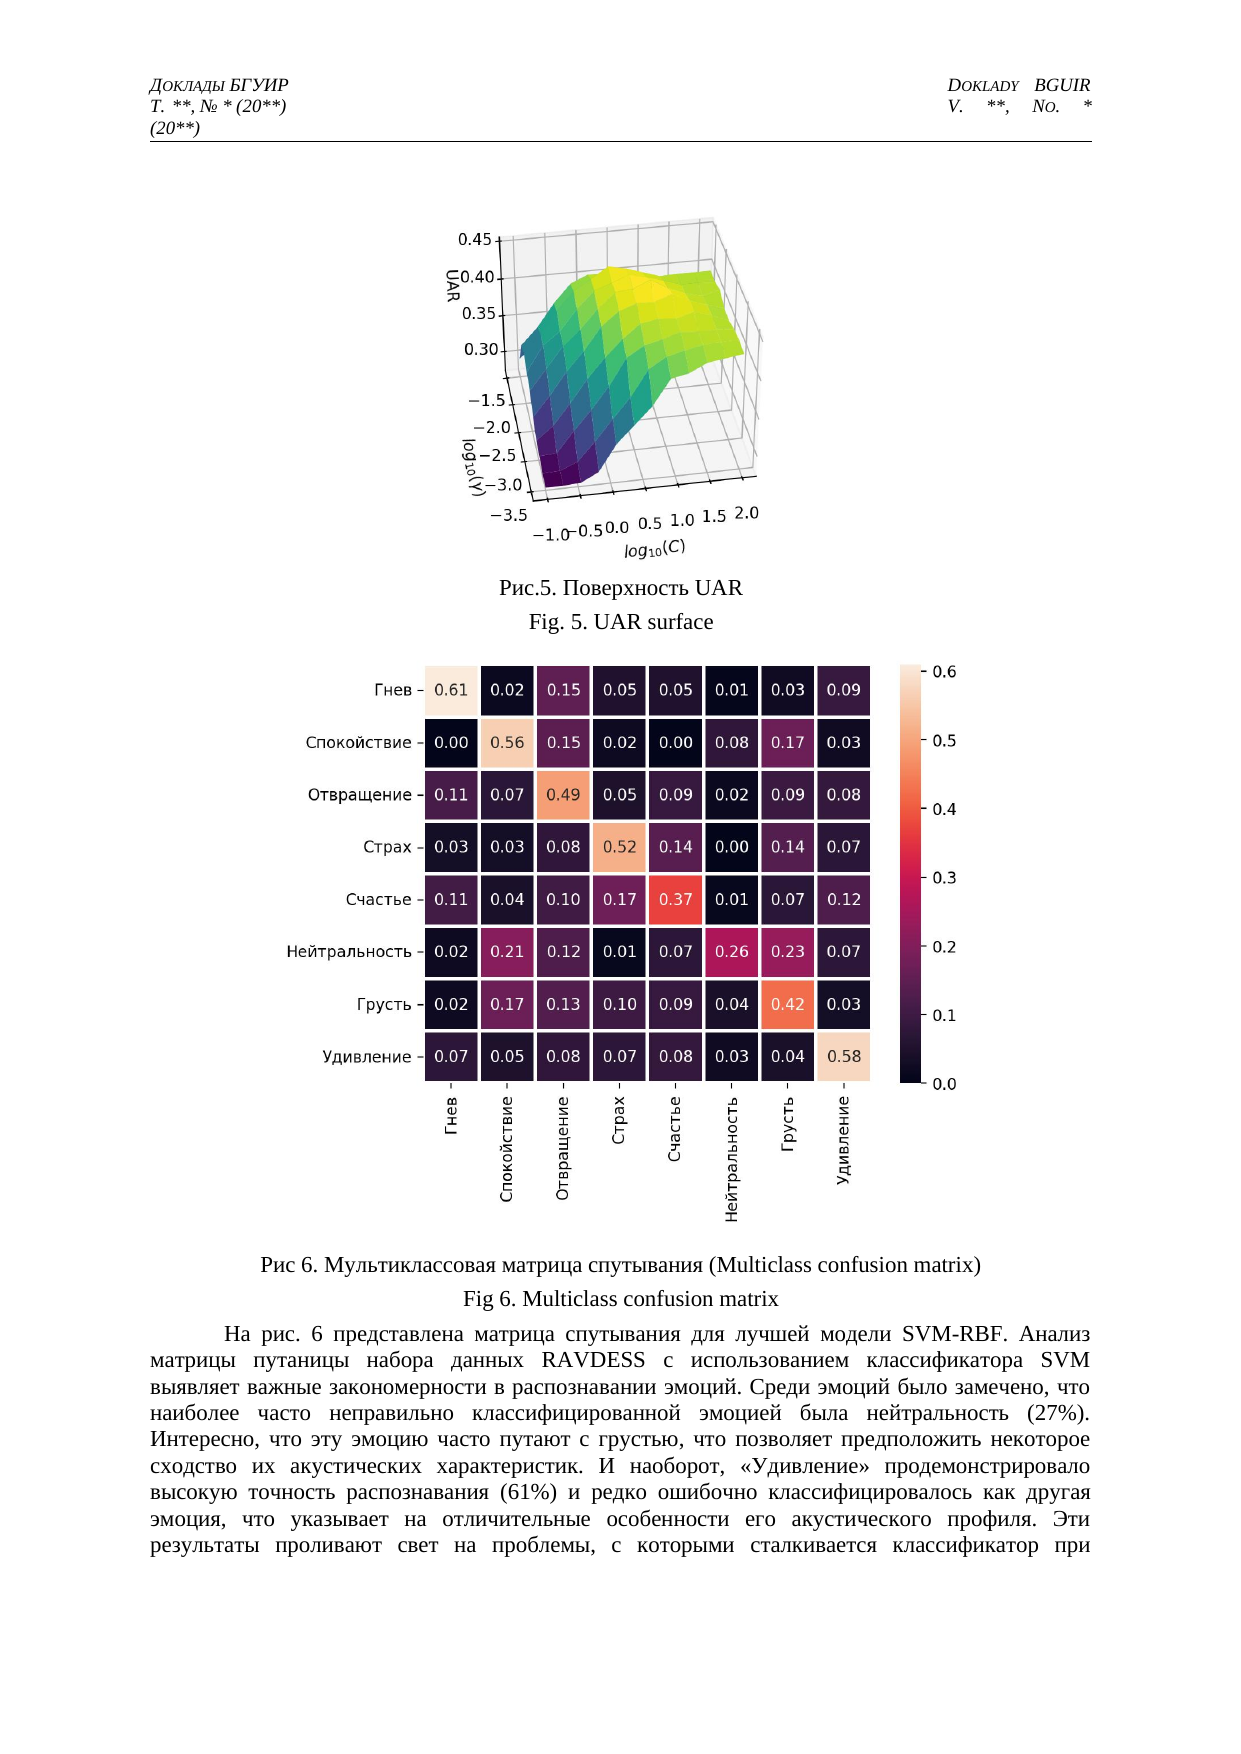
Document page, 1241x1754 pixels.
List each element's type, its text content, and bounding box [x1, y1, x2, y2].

text Рис 6. Мультиклассовая матрица спутывания (Multiclass confusion matrix) [150, 1251, 1092, 1277]
text Рис.5. Поверхность UAR [150, 574, 1092, 600]
text Fig. 5. UAR surface [150, 608, 1092, 635]
picture [426, 165, 816, 566]
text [150, 1320, 1092, 1557]
text Fig 6. Multiclass confusion matrix [150, 1285, 1092, 1312]
picture [263, 643, 979, 1243]
